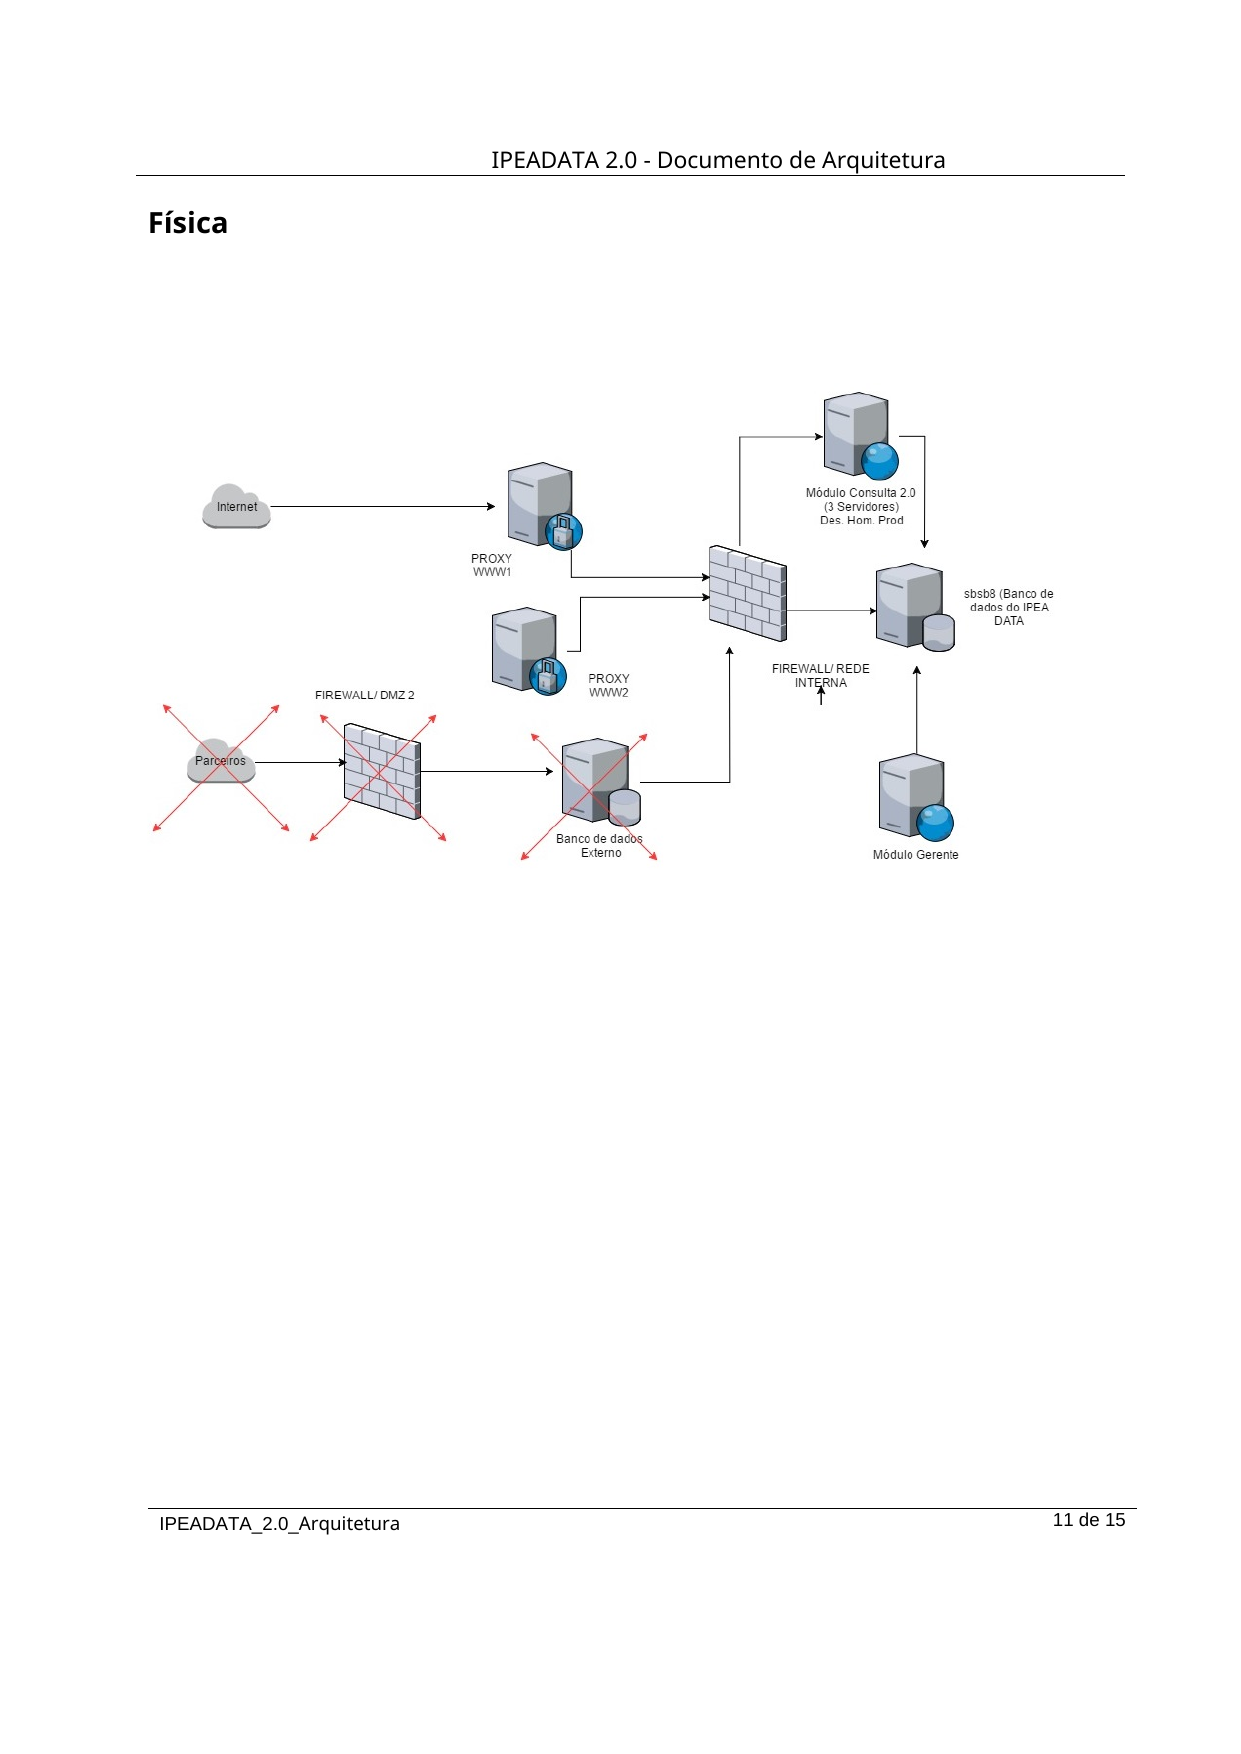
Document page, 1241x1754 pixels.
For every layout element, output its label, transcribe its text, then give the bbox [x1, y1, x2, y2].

subtitle Física [148, 202, 1137, 242]
picture [147, 351, 1232, 870]
